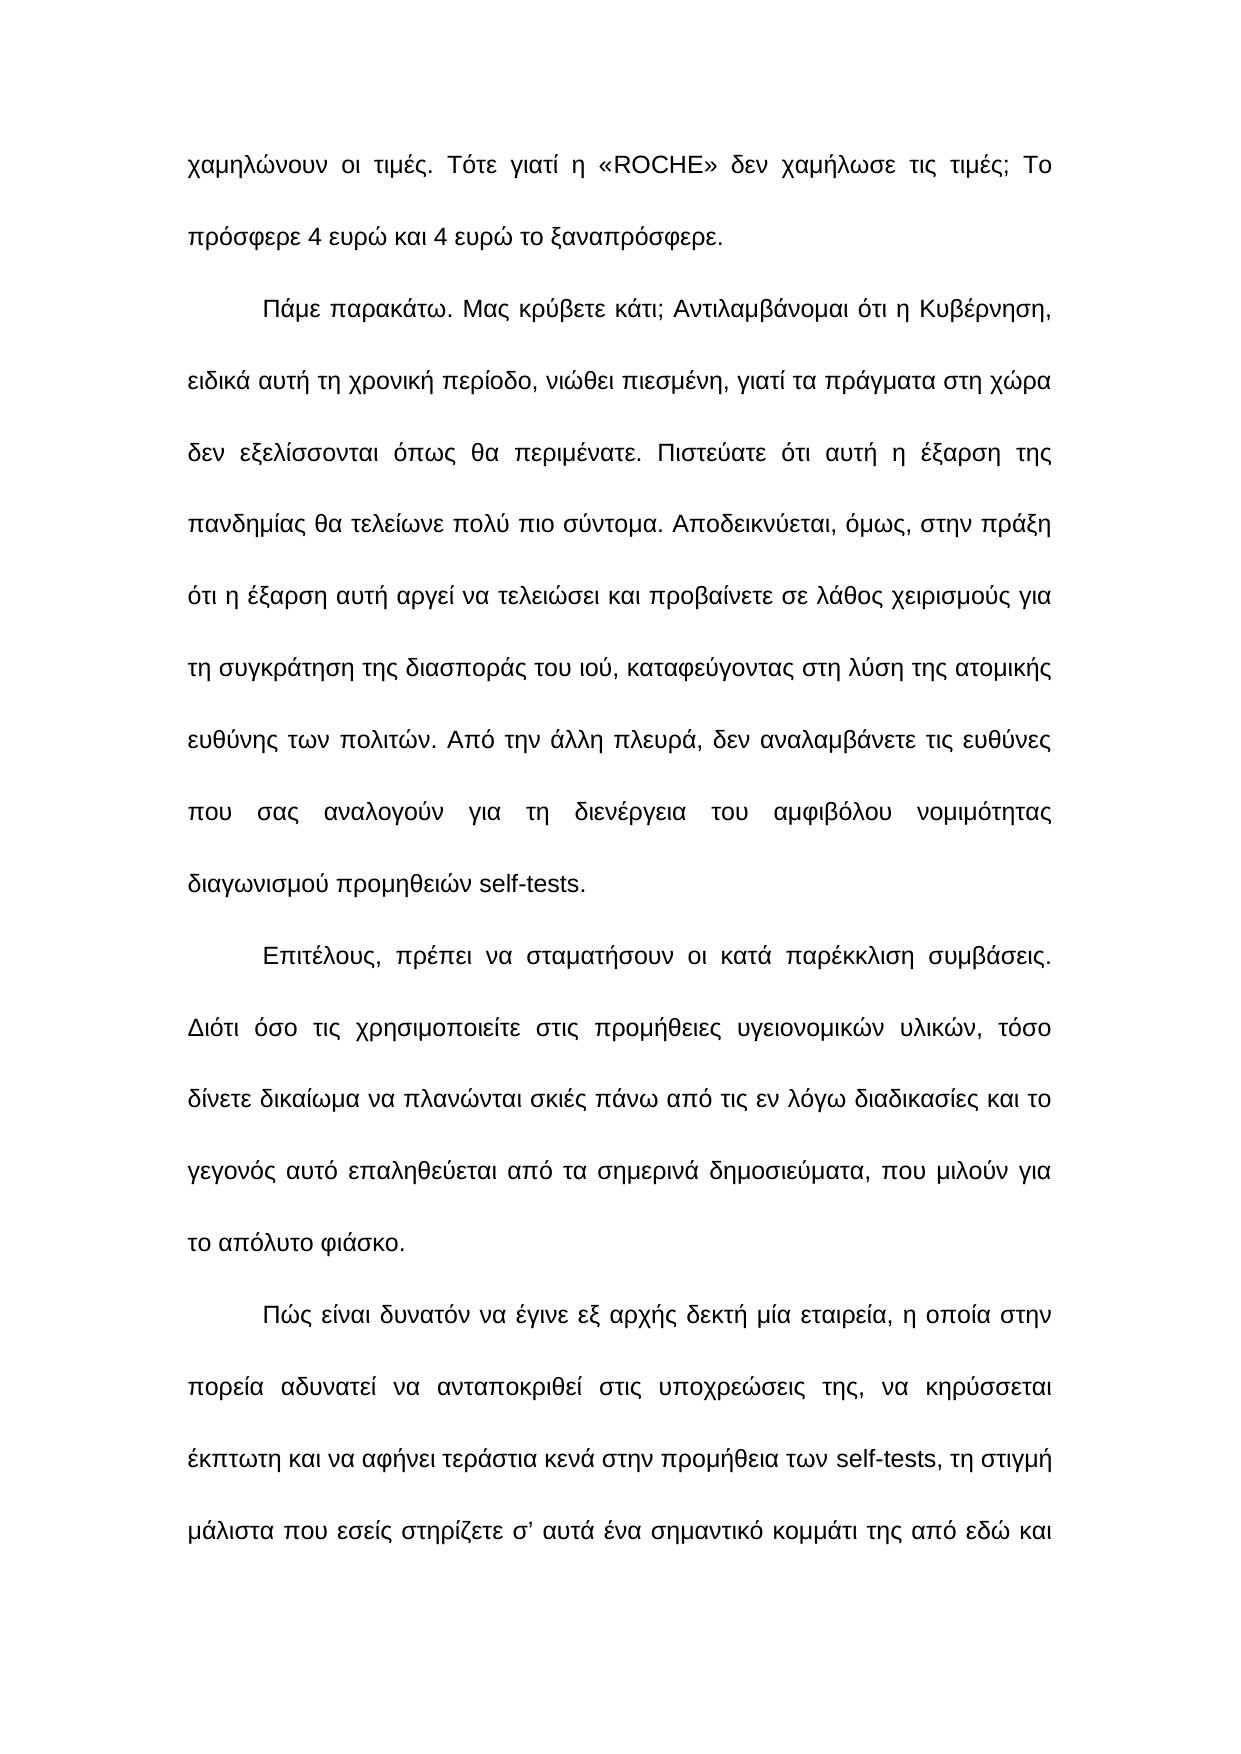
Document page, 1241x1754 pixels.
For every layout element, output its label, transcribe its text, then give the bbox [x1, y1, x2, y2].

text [187, 150, 1053, 251]
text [187, 1300, 1053, 1544]
text Επιτέλους, πρέπει να σταματήσουν οι κατά παρέκκλιση συμβάσεις. Διότι όσο τις χρησιμοποιείτε στις προμήθειες υγειονομικών υλικών, τόσο δίνετε δικαίωμα να πλανώνται σκιές πάνω από τις εν λόγω διαδικασίες και το γεγονός αυτό επαληθεύεται από τα σημερινά δημοσιεύματα, που μιλούν για το απόλυτο φιάσκο. [187, 941, 1053, 1257]
text Πάμε παρακάτω. Μας κρύβετε κάτι; Αντιλαμβάνομαι ότι η Κυβέρνηση, ειδικά αυτή τη χρονική περίοδο, νιώθει πιεσμένη, γιατί τα πράγματα στη χώρα δεν εξελίσσονται όπως θα περιμένατε. Πιστεύατε ότι αυτή η έξαρση της πανδημίας θα τελείωνε πολύ πιο σύντομα. Αποδεικνύεται, όμως, στην πράξη ότι η έξαρση αυτή αργεί να τελειώσει και προβαίνετε σε λάθος χειρισμούς για τη συγκράτηση της διασποράς του ιού, καταφεύγοντας στη λύση της ατομικής ευθύνης των πολιτών. Από την άλλη πλευρά, δεν αναλαμβάνετε τις ευθύνες που σας αναλογούν για τη διενέργεια του αμφιβόλου νομιμότητας διαγωνισμού προμηθειών self-tests. [187, 294, 1053, 897]
